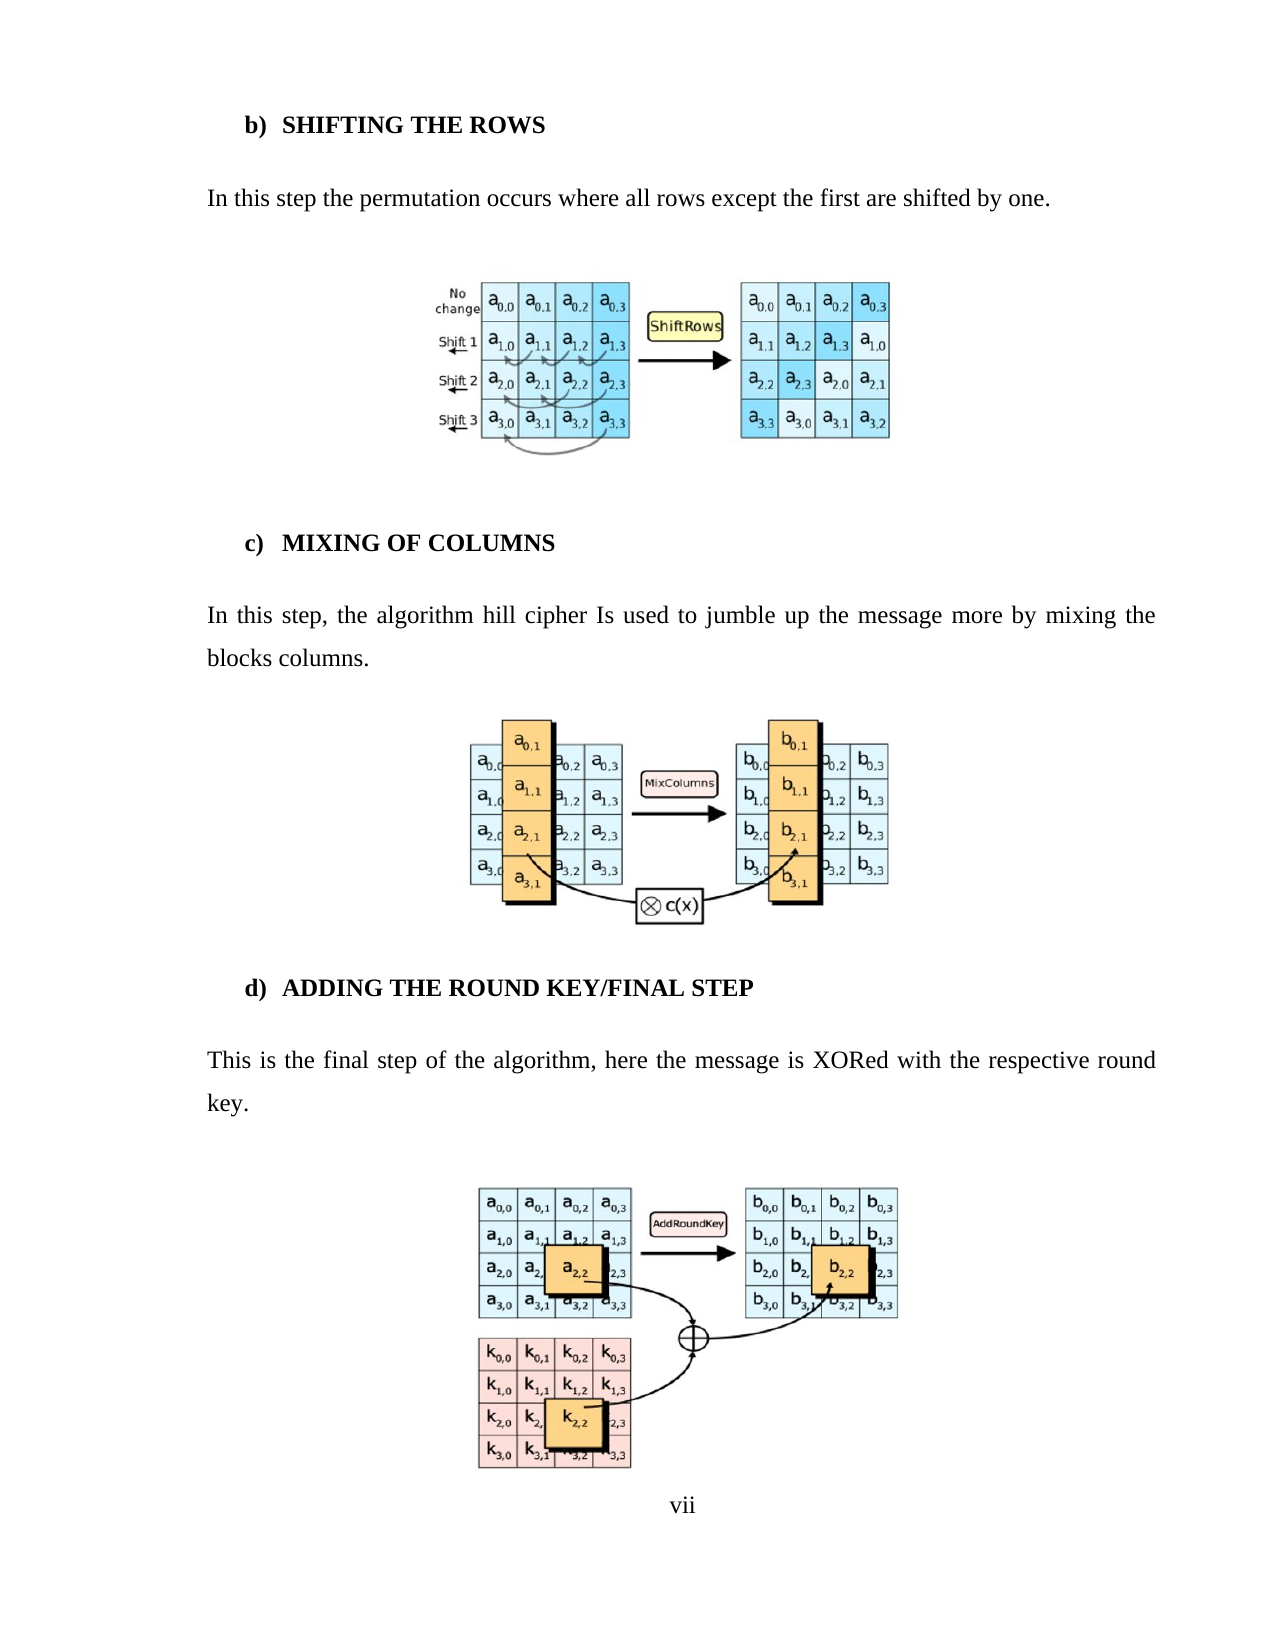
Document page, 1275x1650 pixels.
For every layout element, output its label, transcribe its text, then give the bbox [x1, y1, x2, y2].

list ADDING THE ROUND KEY/FINAL STEP [244, 973, 1158, 1001]
text In this step, the algorithm hill cipher Is used to jumble up the message more by mixing the blocks columns. [207, 600, 1158, 672]
text This is the final step of the algorithm, here the message is XORed with the respective round key. [207, 1045, 1158, 1117]
picture [432, 1160, 933, 1471]
list SHIFTING THE ROWS [244, 111, 1158, 139]
picture [417, 255, 947, 485]
list MIXING OF COLUMNS [244, 528, 1158, 557]
text In this step the permutation occurs where all rows except the first are shifted by one. [207, 183, 1158, 212]
picture [433, 715, 932, 930]
